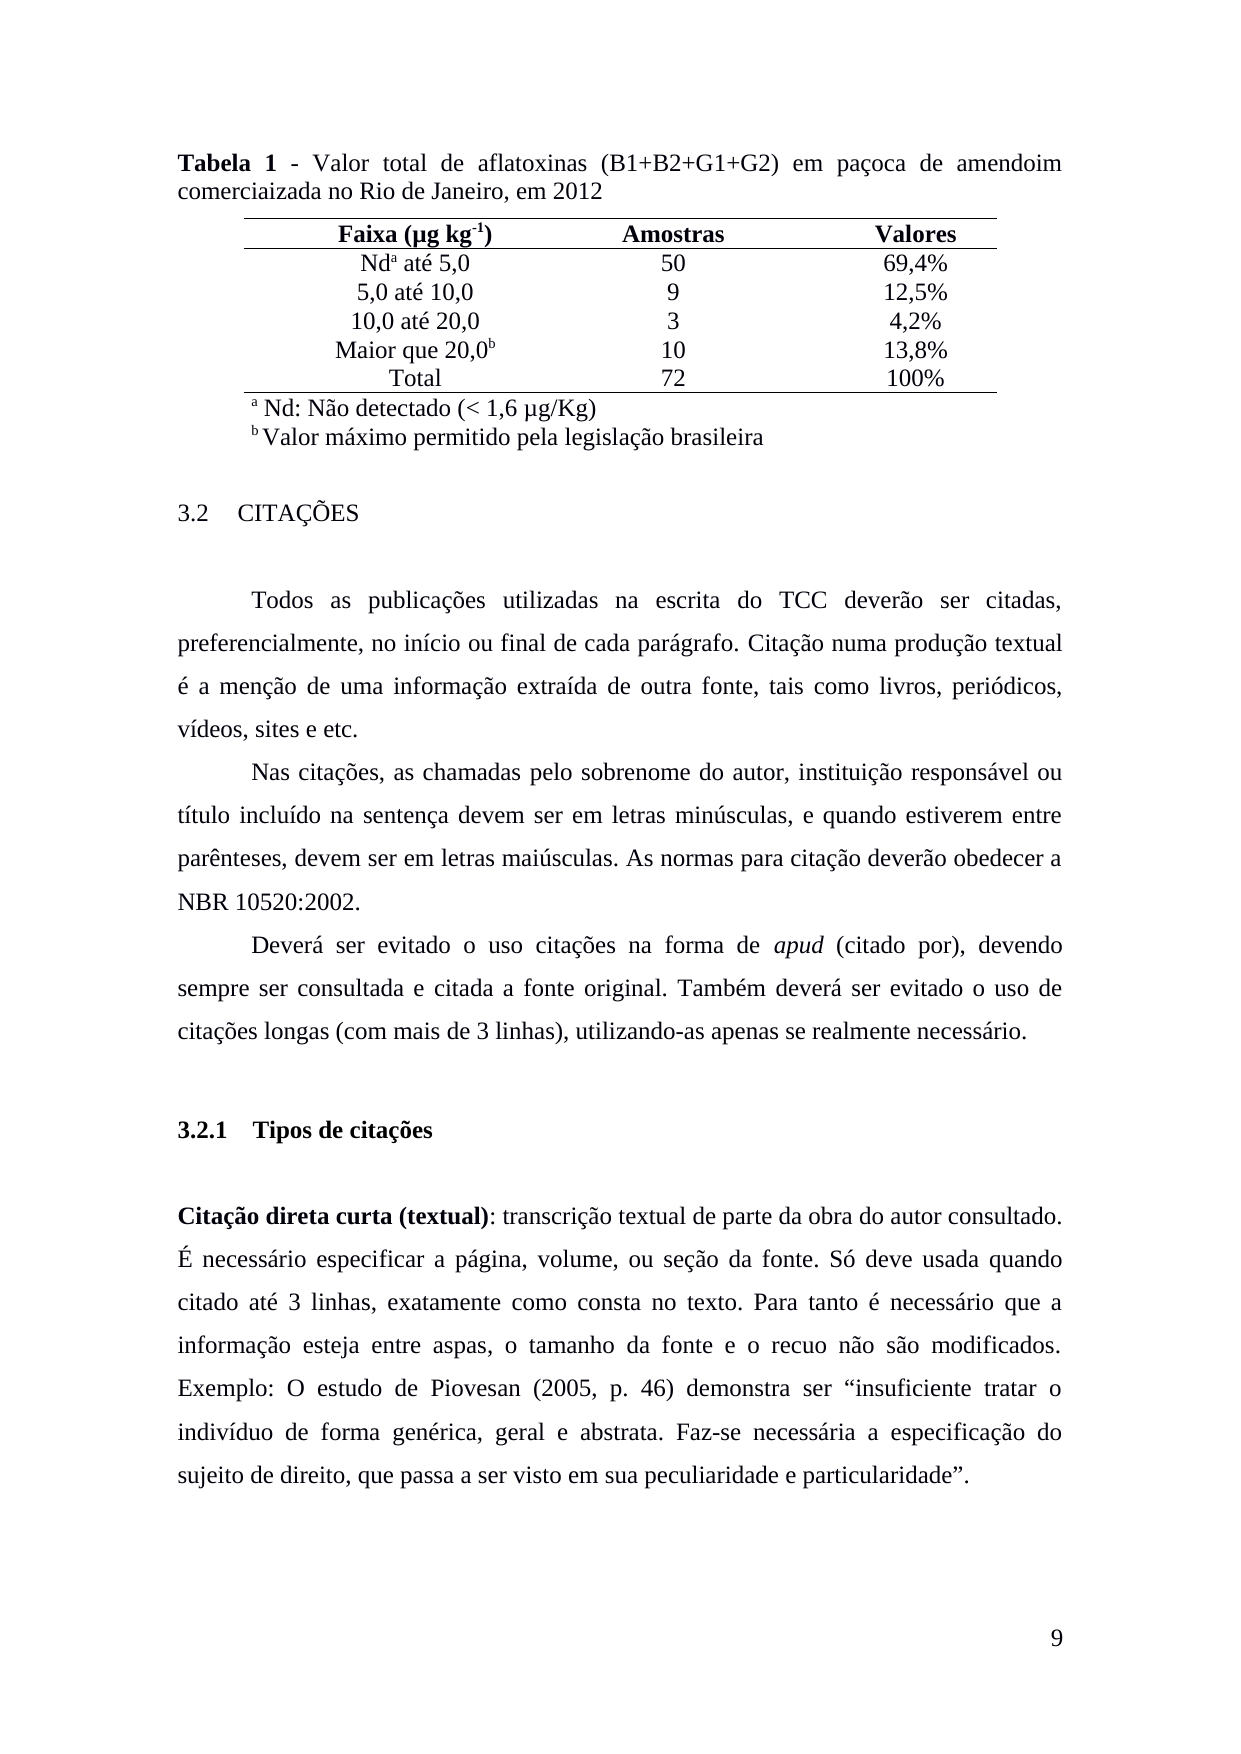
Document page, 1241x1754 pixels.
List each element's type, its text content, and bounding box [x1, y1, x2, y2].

table_cell Total [244, 364, 512, 392]
table_cell 100% [760, 364, 997, 392]
table_cell 12,5% [760, 277, 997, 306]
table_cell 10,0 até 20,0 [244, 306, 512, 335]
text b Valor máximo permitido pela legislação brasileira [177, 422, 1063, 451]
table_cell 9 [512, 277, 760, 306]
text Citação direta curta (textual): transcrição textual de parte da obra do autor consultado. É necessário especificar a página, volume, ou seção da fonte. Só deve usada quando citado até 3 linhas, exatamente como consta no texto. Para tanto é necessário que a informação esteja entre aspas, o tamanho da fonte e o recuo não são modificados. Exemplo: O estudo de Piovesan (2005, p. 46) demonstra ser “insuficiente tratar o indivíduo de forma genérica, geral e abstrata. Faz-se necessária a especificação do sujeito de direito, que passa a ser visto em sua peculiaridade e particularidade”. [177, 1201, 1063, 1488]
table_header Faixa (µg kg-1) [244, 219, 512, 247]
text Deverá ser evitado o uso citações na forma de apud (citado por), devendo sempre ser consultada e citada a fonte original. Também deverá ser evitado o uso de citações longas (com mais de 3 linhas), utilizando-as apenas se realmente necessário. [177, 930, 1063, 1045]
table_cell Nda até 5,0 [244, 249, 512, 277]
subtitle Citações [177, 498, 1063, 527]
text Tabela 1 - Valor total de aflatoxinas (B1+B2+G1+G2) em paçoca de amendoim comerciaizada no Rio de Janeiro, em 2012 [177, 148, 1063, 205]
table_cell 3 [512, 306, 760, 335]
text a Nd: Não detectado (< 1,6 µg/Kg) [177, 393, 1063, 422]
table_cell 50 [512, 249, 760, 277]
table_header Amostras [512, 219, 760, 247]
table_cell 13,8% [760, 335, 997, 363]
table_cell Maior que 20,0b [244, 335, 512, 363]
table_cell 10 [512, 335, 760, 363]
subtitle Tipos de citações [177, 1115, 1063, 1143]
table_header Valores [760, 219, 997, 247]
table_cell 4,2% [760, 306, 997, 335]
table_cell 72 [512, 364, 760, 392]
table_cell 5,0 até 10,0 [244, 277, 512, 306]
table_cell 69,4% [760, 249, 997, 277]
text Nas citações, as chamadas pelo sobrenome do autor, instituição responsável ou título incluído na sentença devem ser em letras minúsculas, e quando estiverem entre parênteses, devem ser em letras maiúsculas. As normas para citação deverão obedecer a NBR 10520:2002. [177, 757, 1063, 915]
text Todos as publicações utilizadas na escrita do TCC deverão ser citadas, preferencialmente, no início ou final de cada parágrafo. Citação numa produção textual é a menção de uma informação extraída de outra fonte, tais como livros, periódicos, vídeos, sites e etc. [177, 585, 1063, 743]
